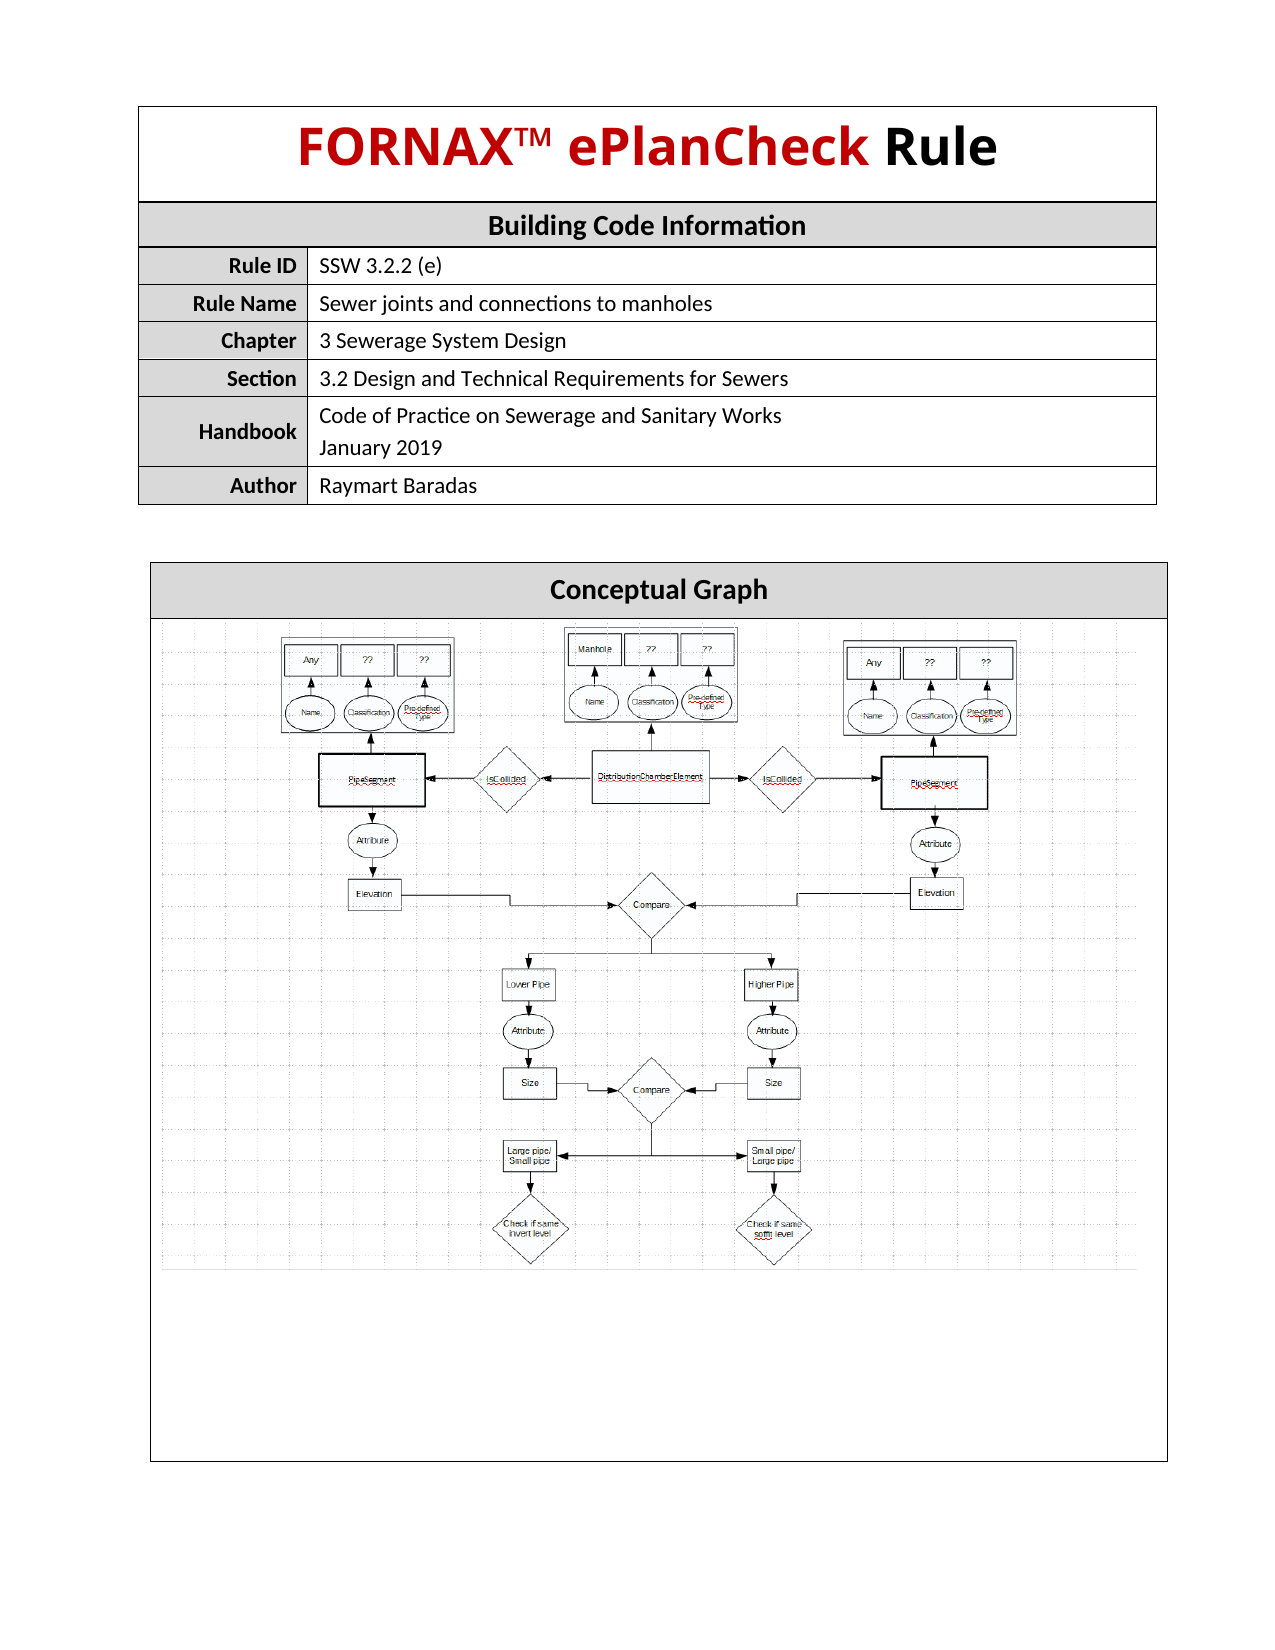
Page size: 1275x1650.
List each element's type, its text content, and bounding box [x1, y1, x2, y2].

table_cell 3.2 Design and Technical Requirements for Sewers [308, 360, 1156, 396]
table_cell Handbook [139, 397, 307, 466]
table_cell Author [139, 467, 307, 504]
table_cell 3 Sewerage System Design [308, 322, 1156, 358]
table_cell SSW 3.2.2 (e) [308, 248, 1156, 284]
picture [161, 623, 1137, 1270]
table_cell Rule ID [139, 248, 307, 284]
table_cell Sewer joints and connections to manholes [308, 285, 1156, 321]
table_header Conceptual Graph [151, 563, 1167, 618]
table_cell Raymart Baradas [308, 467, 1156, 504]
table_cell Building Code Information [139, 203, 1156, 246]
table_cell Code of Practice on Sewerage and Sanitary Works January 2019 [308, 397, 1156, 466]
table_cell Rule Name [139, 285, 307, 321]
table_cell [151, 619, 1167, 1461]
table_header FORNAX™ ePlanCheck Rule [139, 107, 1156, 201]
table_cell Chapter [139, 322, 307, 358]
table_cell Section [139, 360, 307, 396]
